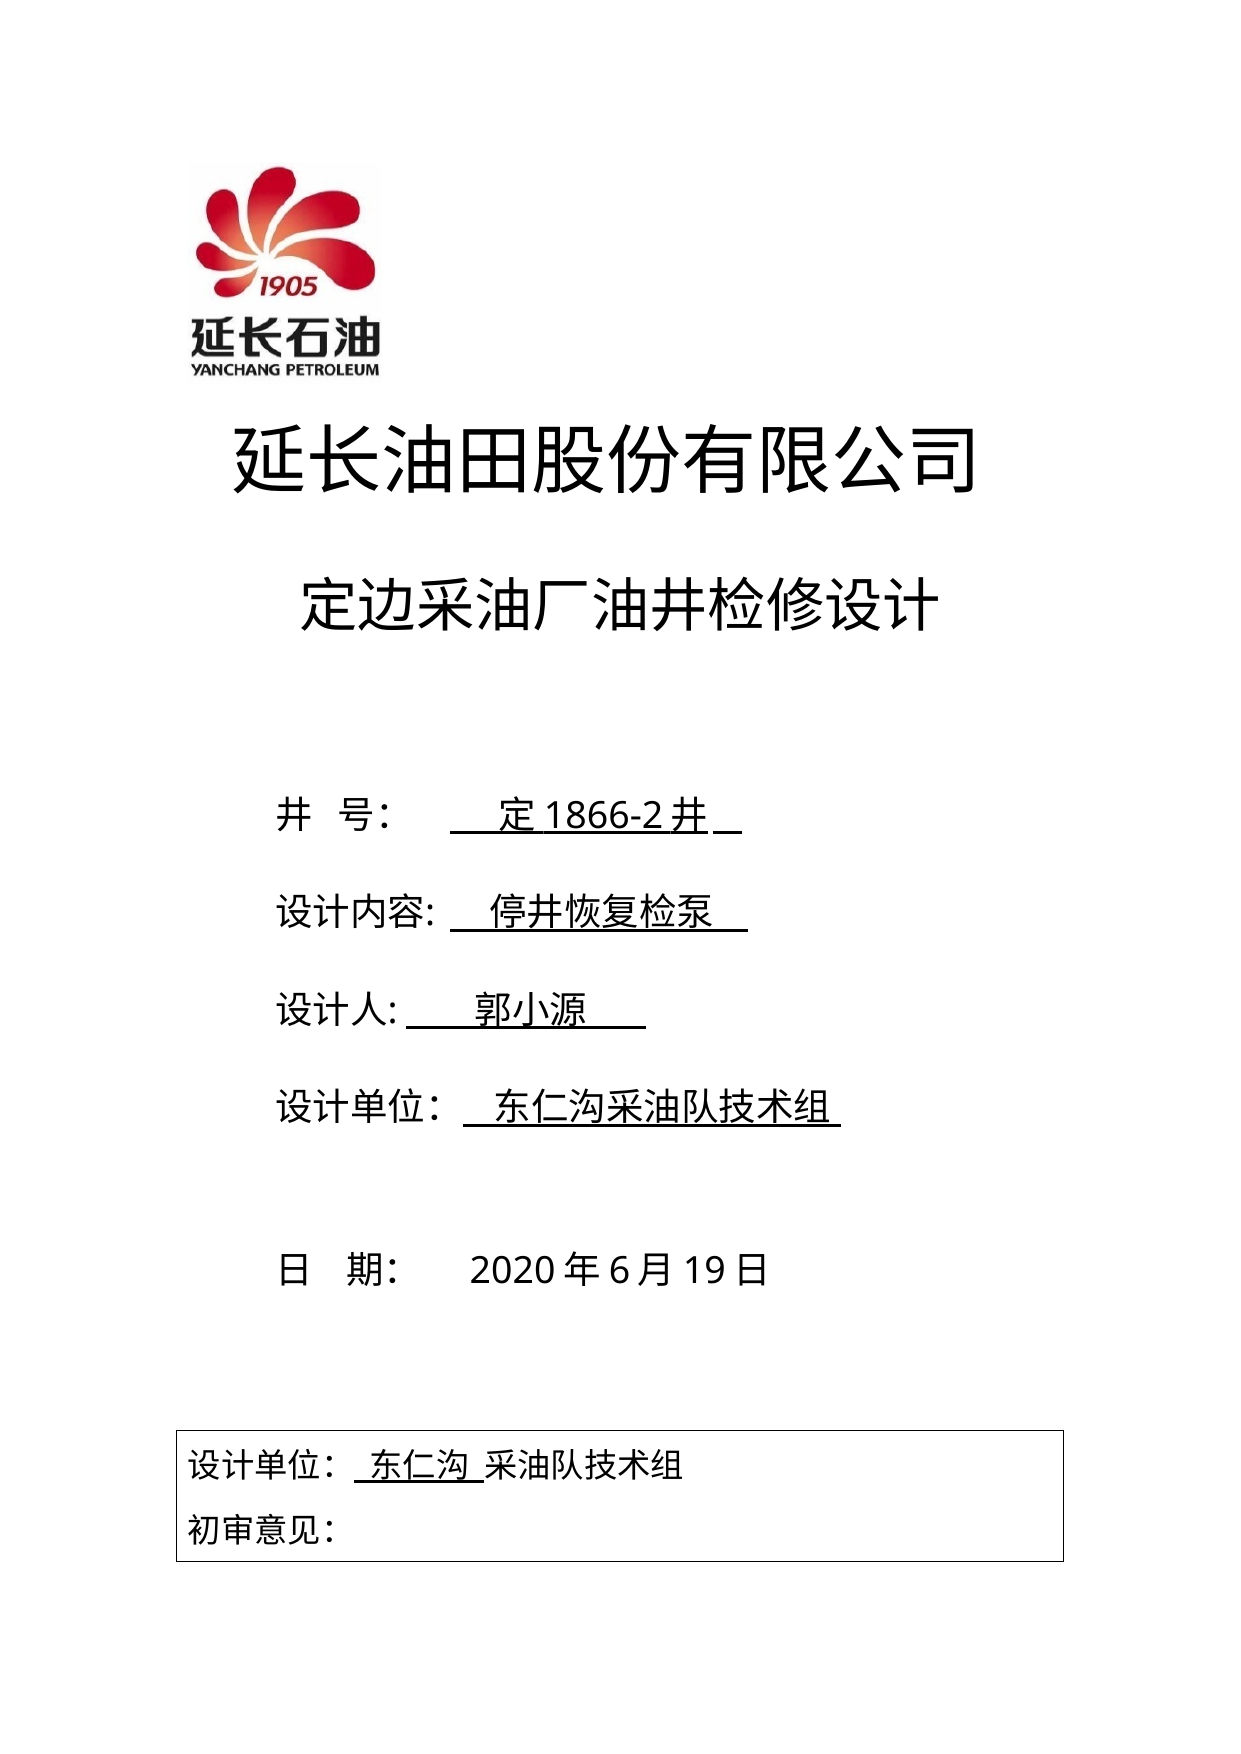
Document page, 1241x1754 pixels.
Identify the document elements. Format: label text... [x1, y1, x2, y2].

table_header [177, 1431, 1063, 1561]
text 井 号： 定1866-2井 [187, 779, 1053, 844]
text 设计人: 郭小源 [187, 974, 1053, 1039]
text 延长油田股份有限公司 [187, 389, 1053, 519]
text 定边采油厂油井检修设计 [187, 552, 1053, 649]
text 日 期： 2020年 6月19日 [187, 1234, 1053, 1299]
picture [187, 162, 383, 385]
text 设计单位： 东仁沟采油队技术组 [187, 1072, 1053, 1137]
text 设计内容: 停井恢复检泵 [187, 877, 1053, 942]
